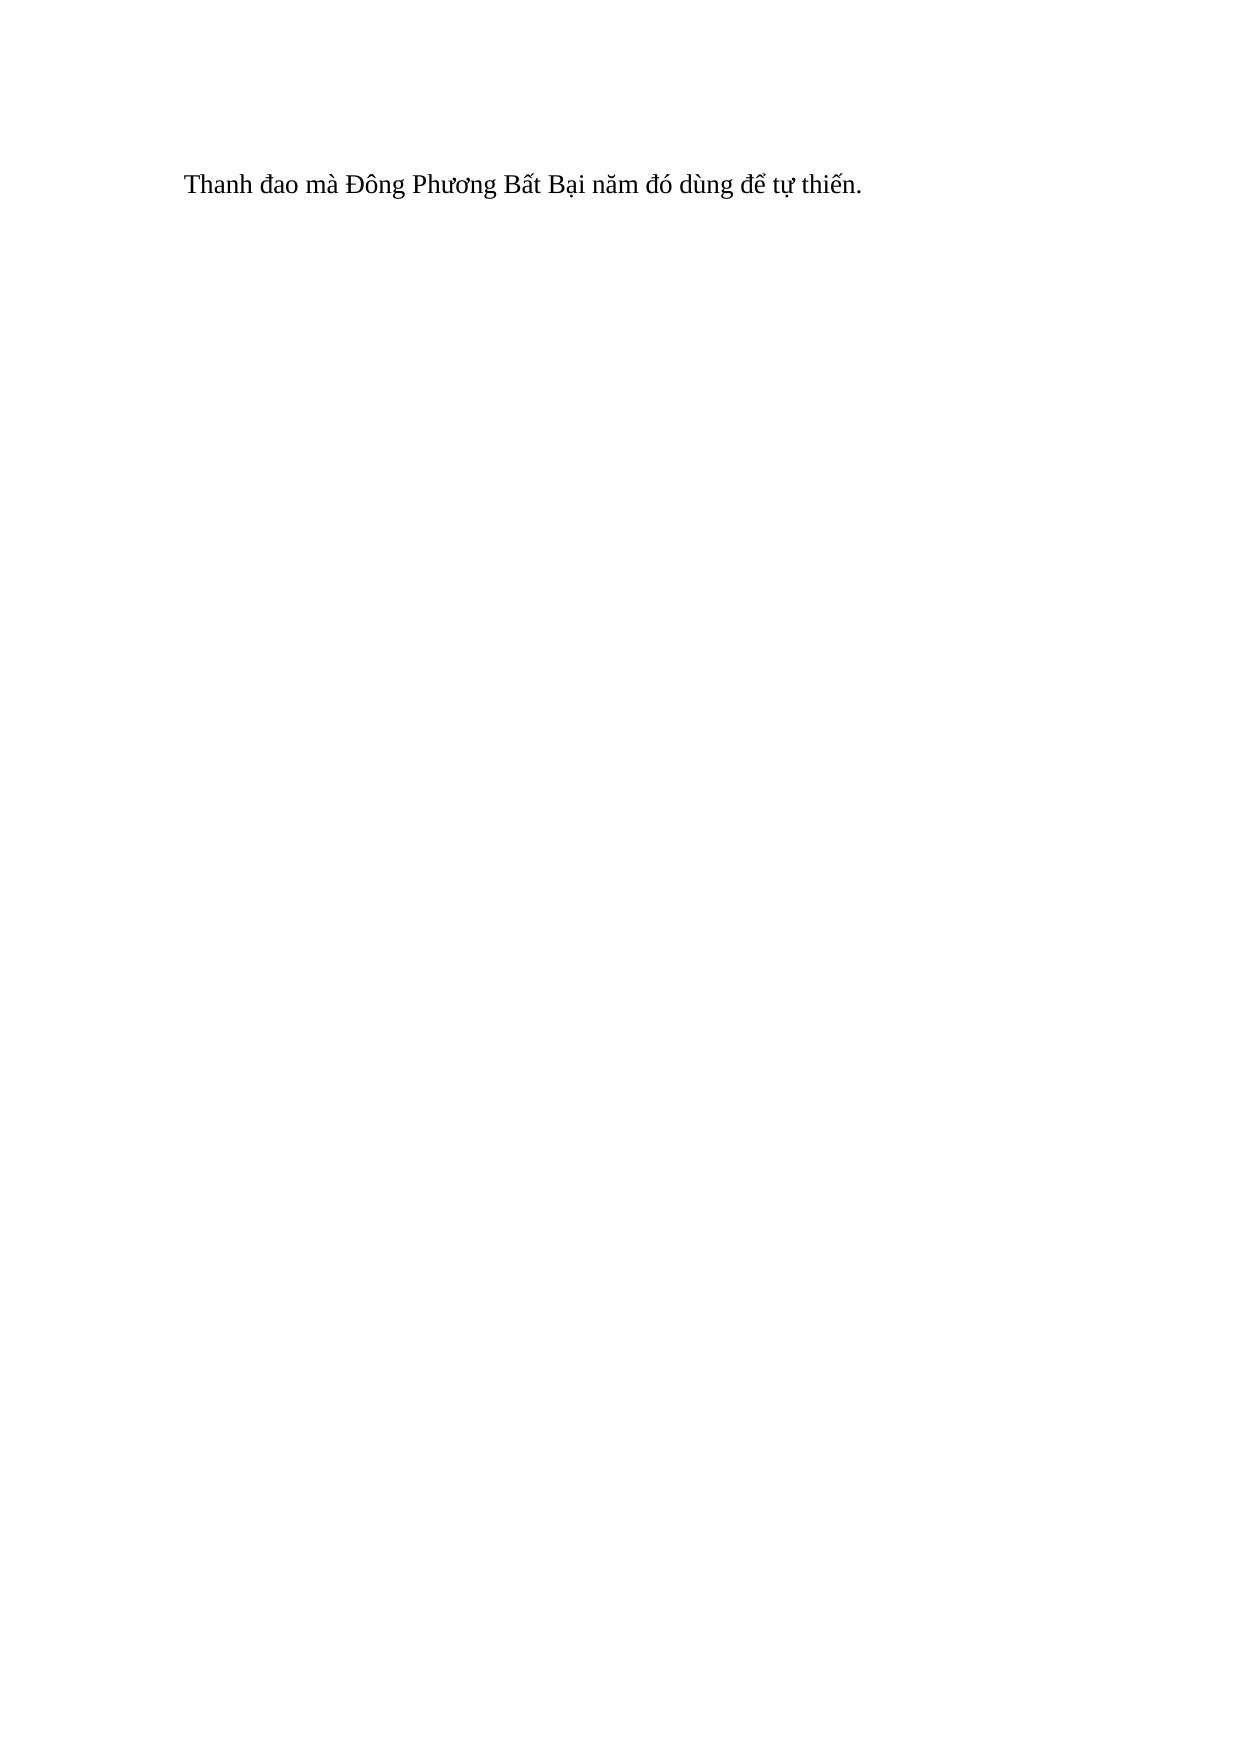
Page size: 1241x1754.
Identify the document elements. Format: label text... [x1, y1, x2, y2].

text Bởi vì nói rõ thanh đao đó là… Thanh đao mà Đông Phương Bất Bại năm đó dùng để tự thiến. [177, 168, 1122, 199]
